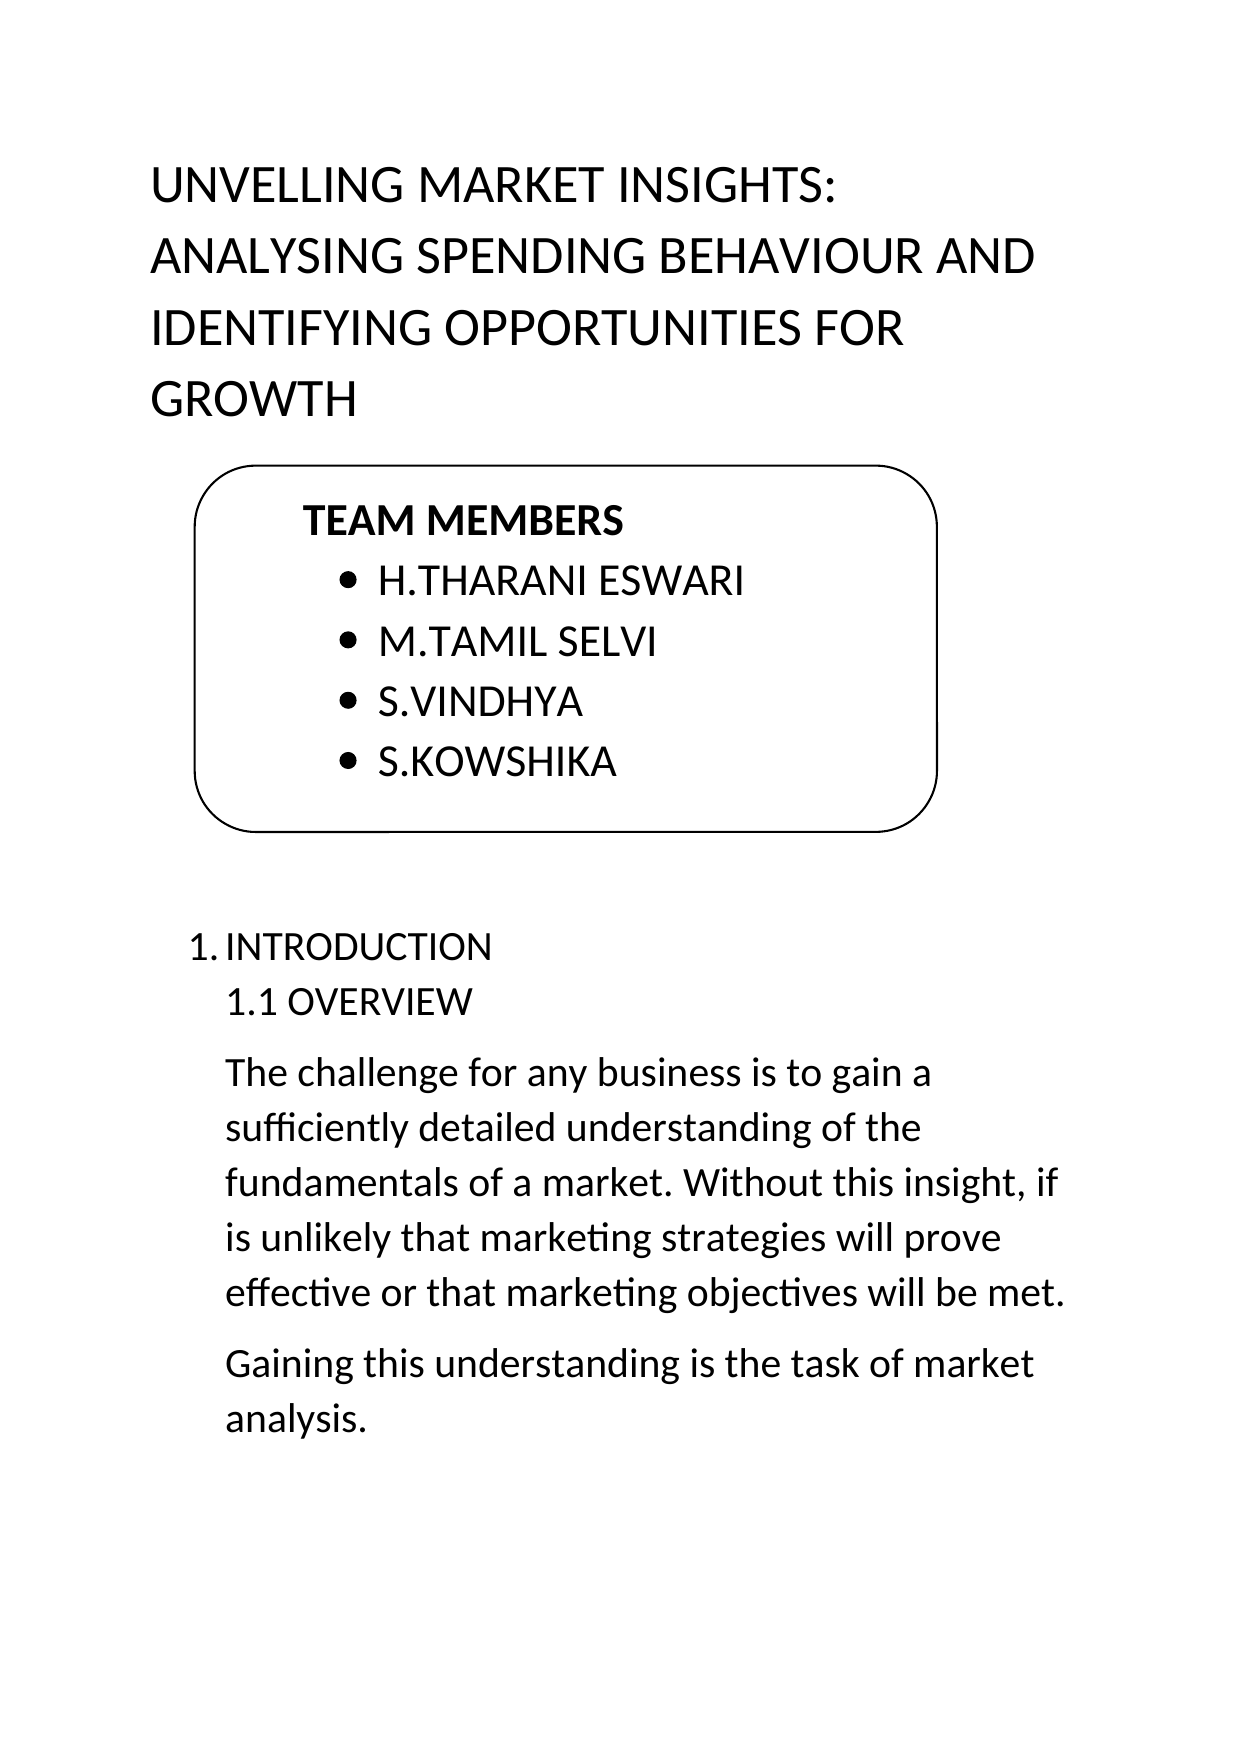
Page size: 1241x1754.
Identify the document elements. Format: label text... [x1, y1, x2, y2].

list INTRODUCTION [187, 920, 1090, 971]
text The challenge for any business is to gain a sufficiently detailed understanding of the fundamentals of a market. Without this insight, if is unlikely that marketing strategies will prove effective or that marketing objectives will be met. [225, 1046, 1090, 1317]
list 1.1 OVERVIEW [225, 975, 1090, 1026]
text UNVELLING MARKET INSIGHTS: ANALYSING SPENDING BEHAVIOUR AND IDENTIFYING OPPORTUNITIES FOR GROWTH [150, 150, 1090, 430]
text Gaining this understanding is the task of market analysis. [225, 1337, 1090, 1443]
